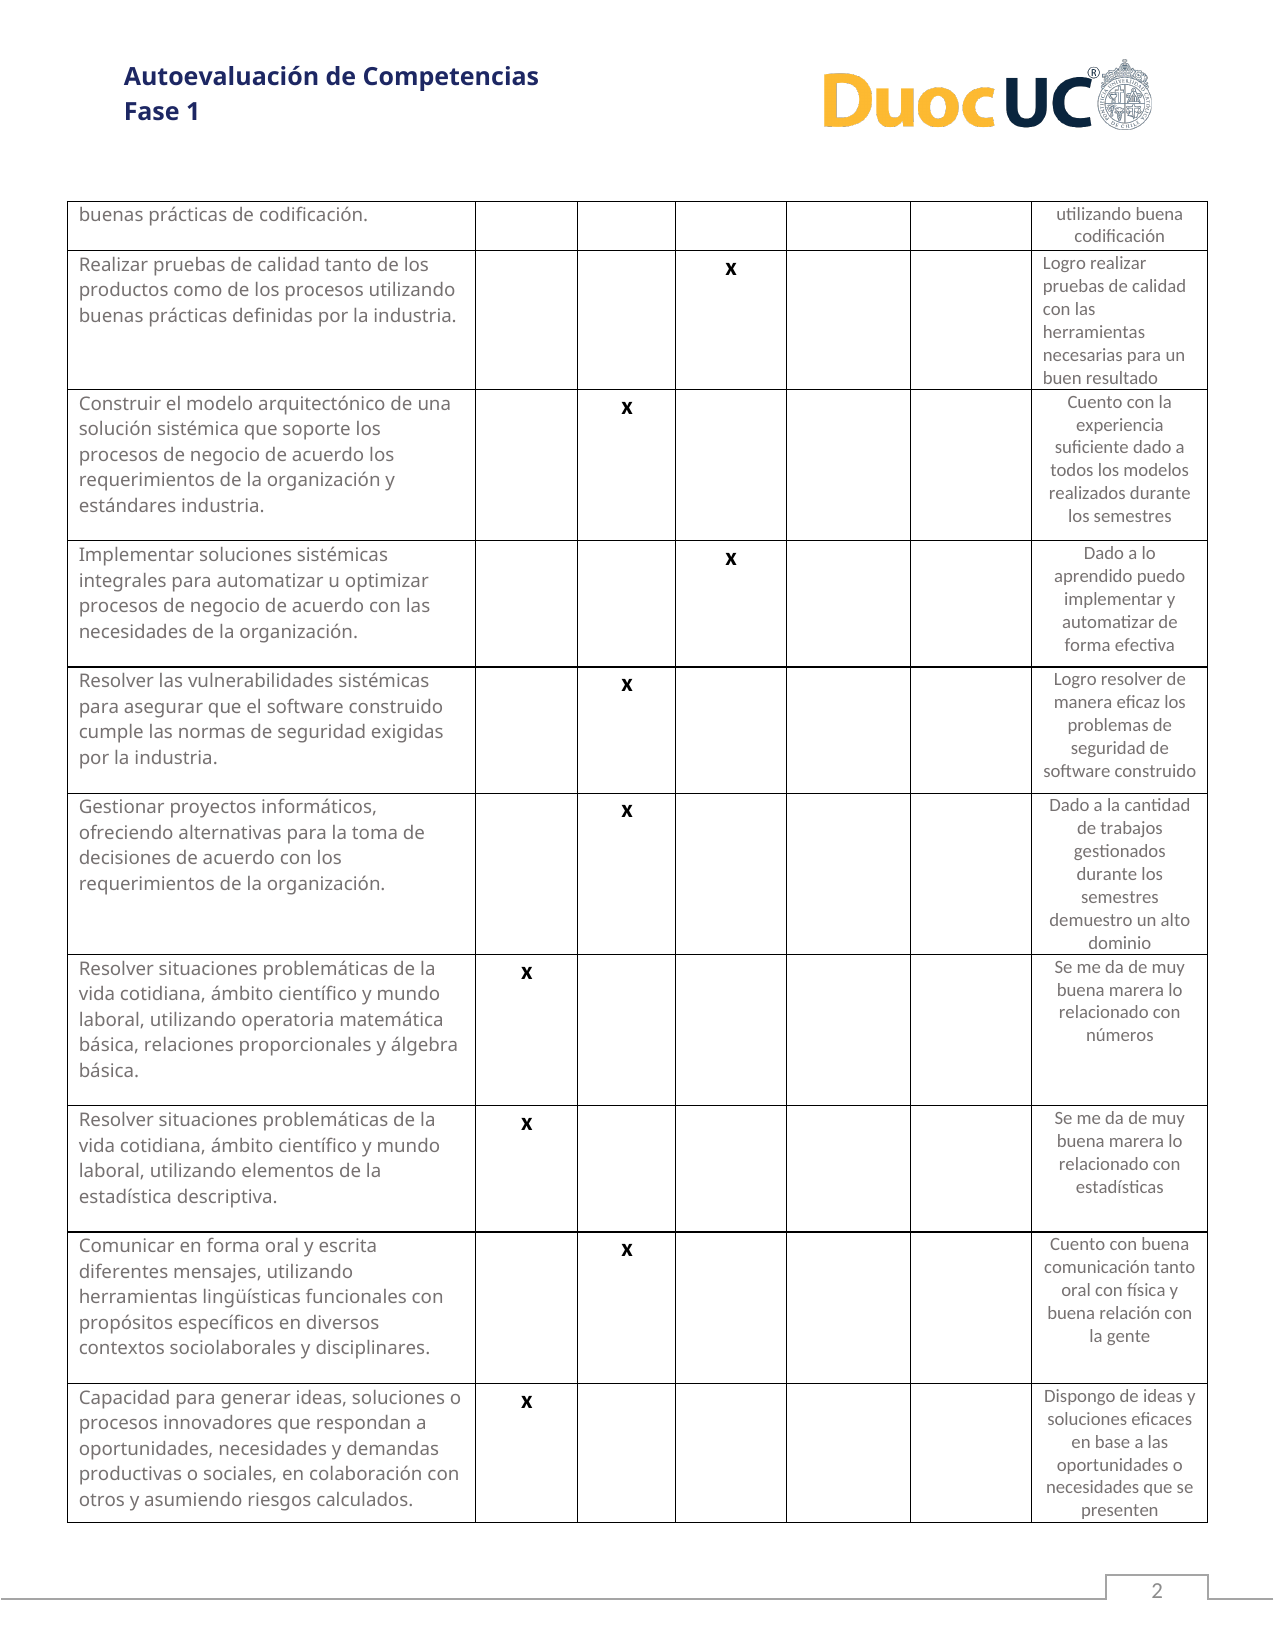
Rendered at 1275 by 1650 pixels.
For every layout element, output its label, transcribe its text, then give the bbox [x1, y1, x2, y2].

table_cell Cuento con buena comunicación tanto oral con física y buena relación con la gente [1032, 1233, 1207, 1383]
table_cell x [676, 202, 786, 250]
table_cell x [476, 1384, 577, 1522]
table_cell [676, 1106, 786, 1231]
table_cell [911, 541, 1031, 666]
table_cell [1032, 202, 1207, 250]
table_cell Resolver situaciones problemáticas de la vida cotidiana, ámbito científico y mundo laboral, utilizando elementos de la estadística descriptiva. [68, 1106, 475, 1231]
table_cell [787, 202, 910, 250]
table_cell [911, 794, 1031, 954]
table_cell Cuento con la experiencia suficiente dado a todos los modelos realizados durante los semestres [1032, 390, 1207, 540]
table_cell [787, 251, 910, 389]
table_cell [787, 390, 910, 540]
table_cell [476, 541, 577, 666]
table_cell [911, 1106, 1031, 1231]
table_cell x [676, 541, 786, 666]
table_cell [911, 668, 1031, 792]
table_cell [578, 955, 675, 1105]
table_cell [476, 794, 577, 954]
table_cell [911, 1233, 1031, 1383]
table_cell Se me da de muy buena marera lo relacionado con estadísticas [1032, 1106, 1207, 1231]
table_cell Realizar pruebas de calidad tanto de los productos como de los procesos utilizando buenas prácticas definidas por la industria. [68, 251, 475, 389]
table_cell [911, 390, 1031, 540]
table_cell x [578, 390, 675, 540]
table_cell [787, 955, 910, 1105]
table_cell Dado a lo aprendido puedo implementar y automatizar de forma efectiva [1032, 541, 1207, 666]
table_cell [787, 1106, 910, 1231]
table_cell Dado a la cantidad de trabajos gestionados durante los semestres demuestro un alto dominio [1032, 794, 1207, 954]
table_cell x [676, 251, 786, 389]
table_cell [787, 668, 910, 792]
table_cell [676, 668, 786, 792]
table_cell [476, 1233, 577, 1383]
table_cell [676, 955, 786, 1105]
table_cell [476, 251, 577, 389]
table_cell Construir el modelo arquitectónico de una solución sistémica que soporte los procesos de negocio de acuerdo los requerimientos de la organización y estándares industria. [68, 390, 475, 540]
table_cell Gestionar proyectos informáticos, ofreciendo alternativas para la toma de decisiones de acuerdo con los requerimientos de la organización. [68, 794, 475, 954]
table_cell x [578, 794, 675, 954]
table_cell [476, 668, 577, 792]
table_cell [578, 251, 675, 389]
table_cell x [476, 955, 577, 1105]
table_cell Resolver las vulnerabilidades sistémicas para asegurar que el software construido cumple las normas de seguridad exigidas por la industria. [68, 668, 475, 792]
table_cell [787, 541, 910, 666]
table_cell [787, 1384, 910, 1522]
table_cell Logro realizar pruebas de calidad con las herramientas necesarias para un buen resultado [1032, 251, 1207, 389]
table_cell x [578, 668, 675, 792]
table_cell [578, 1384, 675, 1522]
table_cell [676, 1233, 786, 1383]
table_cell [676, 794, 786, 954]
table_cell [911, 955, 1031, 1105]
table_cell [476, 202, 577, 250]
table_cell [911, 251, 1031, 389]
table_cell [911, 202, 1031, 250]
table_cell Comunicar en forma oral y escrita diferentes mensajes, utilizando herramientas lingüísticas funcionales con propósitos específicos en diversos contextos sociolaborales y disciplinares. [68, 1233, 475, 1383]
table_cell [787, 1233, 910, 1383]
table_cell [787, 794, 910, 954]
table_cell [676, 1384, 786, 1522]
table_cell Resolver situaciones problemáticas de la vida cotidiana, ámbito científico y mundo laboral, utilizando operatoria matemática básica, relaciones proporcionales y álgebra básica. [68, 955, 475, 1105]
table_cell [68, 1384, 475, 1522]
table_cell [676, 390, 786, 540]
table_cell [911, 1384, 1031, 1522]
table_cell [578, 1106, 675, 1231]
table_cell x [476, 1106, 577, 1231]
table_cell Logro resolver de manera eficaz los problemas de seguridad de software construido [1032, 668, 1207, 792]
table_cell x [578, 1233, 675, 1383]
table_cell [578, 541, 675, 666]
table_cell [578, 202, 675, 250]
table_cell Se me da de muy buena marera lo relacionado con números [1032, 955, 1207, 1105]
picture [824, 59, 1152, 130]
table_cell [476, 390, 577, 540]
table_cell Implementar soluciones sistémicas integrales para automatizar u optimizar procesos de negocio de acuerdo con las necesidades de la organización. [68, 541, 475, 666]
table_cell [1032, 1384, 1207, 1522]
